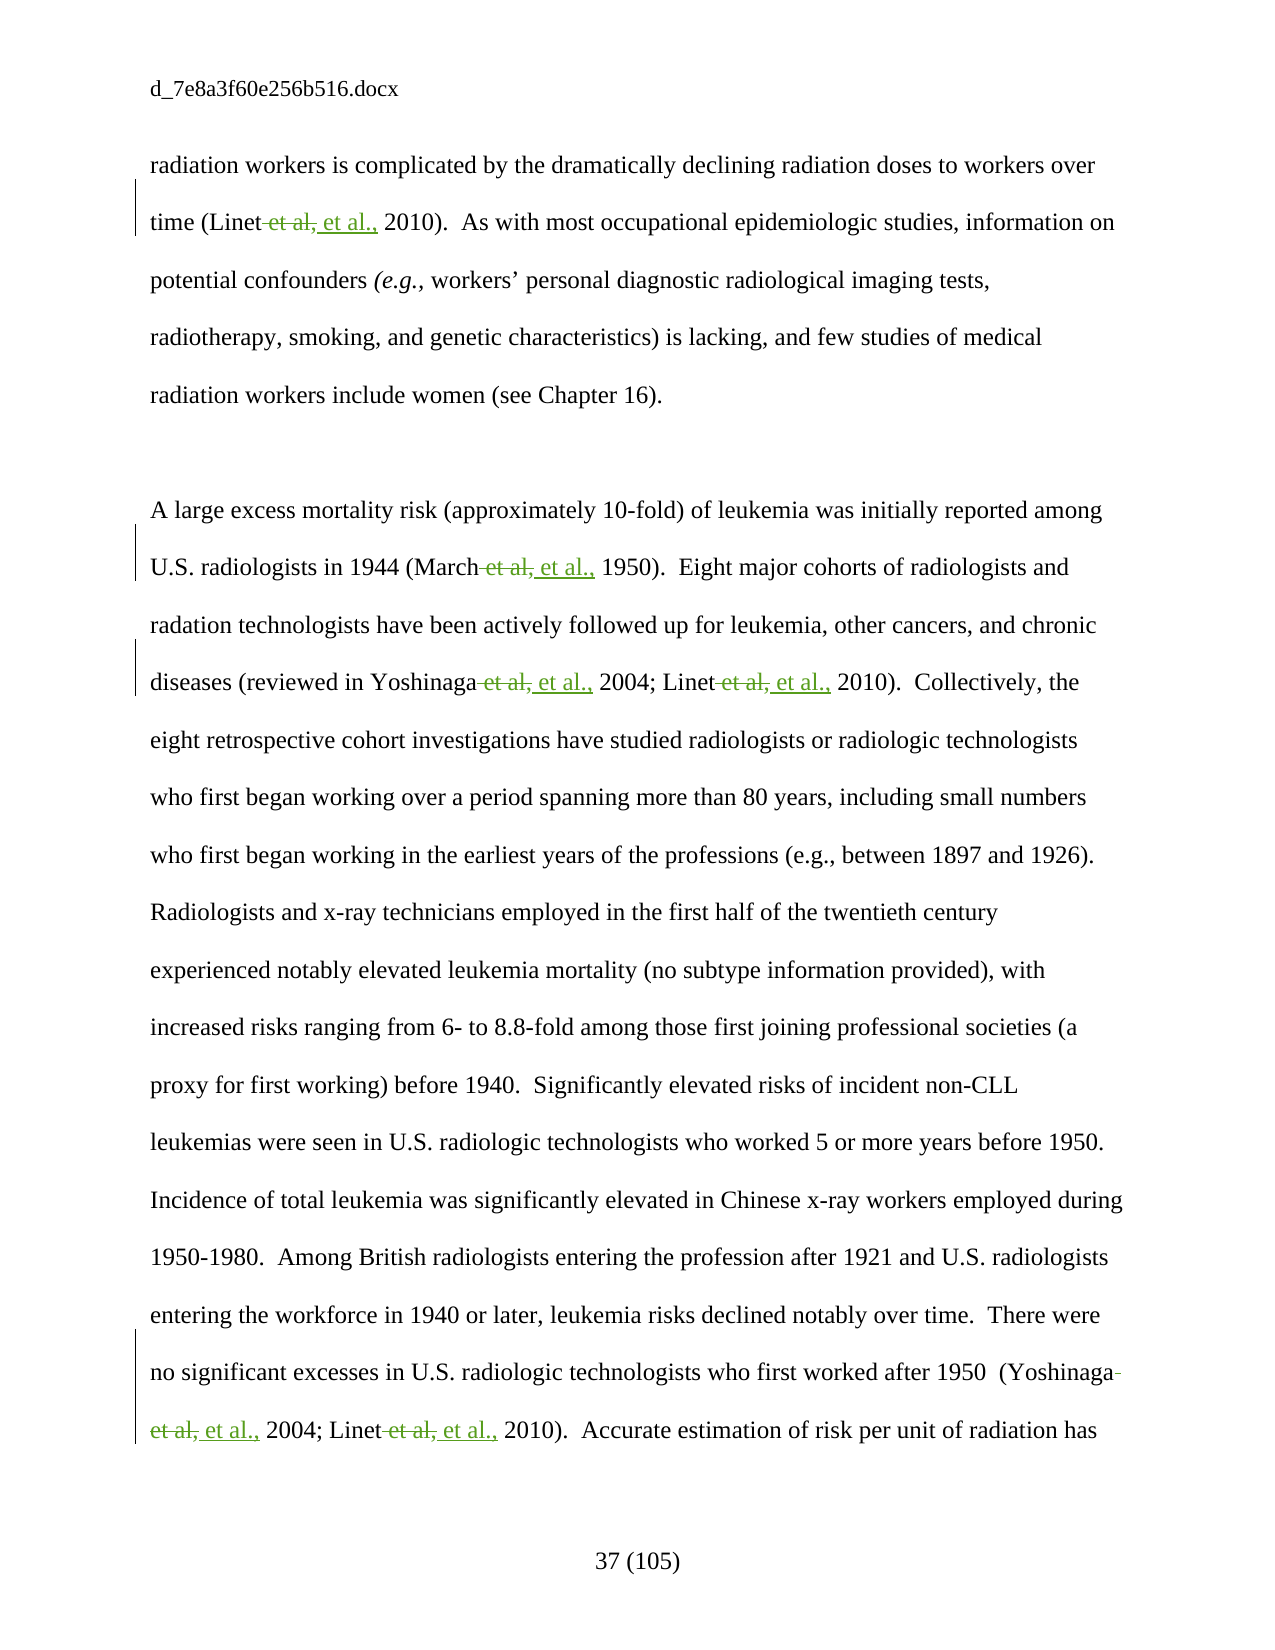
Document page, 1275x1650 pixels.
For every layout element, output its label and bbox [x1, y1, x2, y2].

text [150, 495, 1125, 1444]
text [150, 150, 1125, 409]
